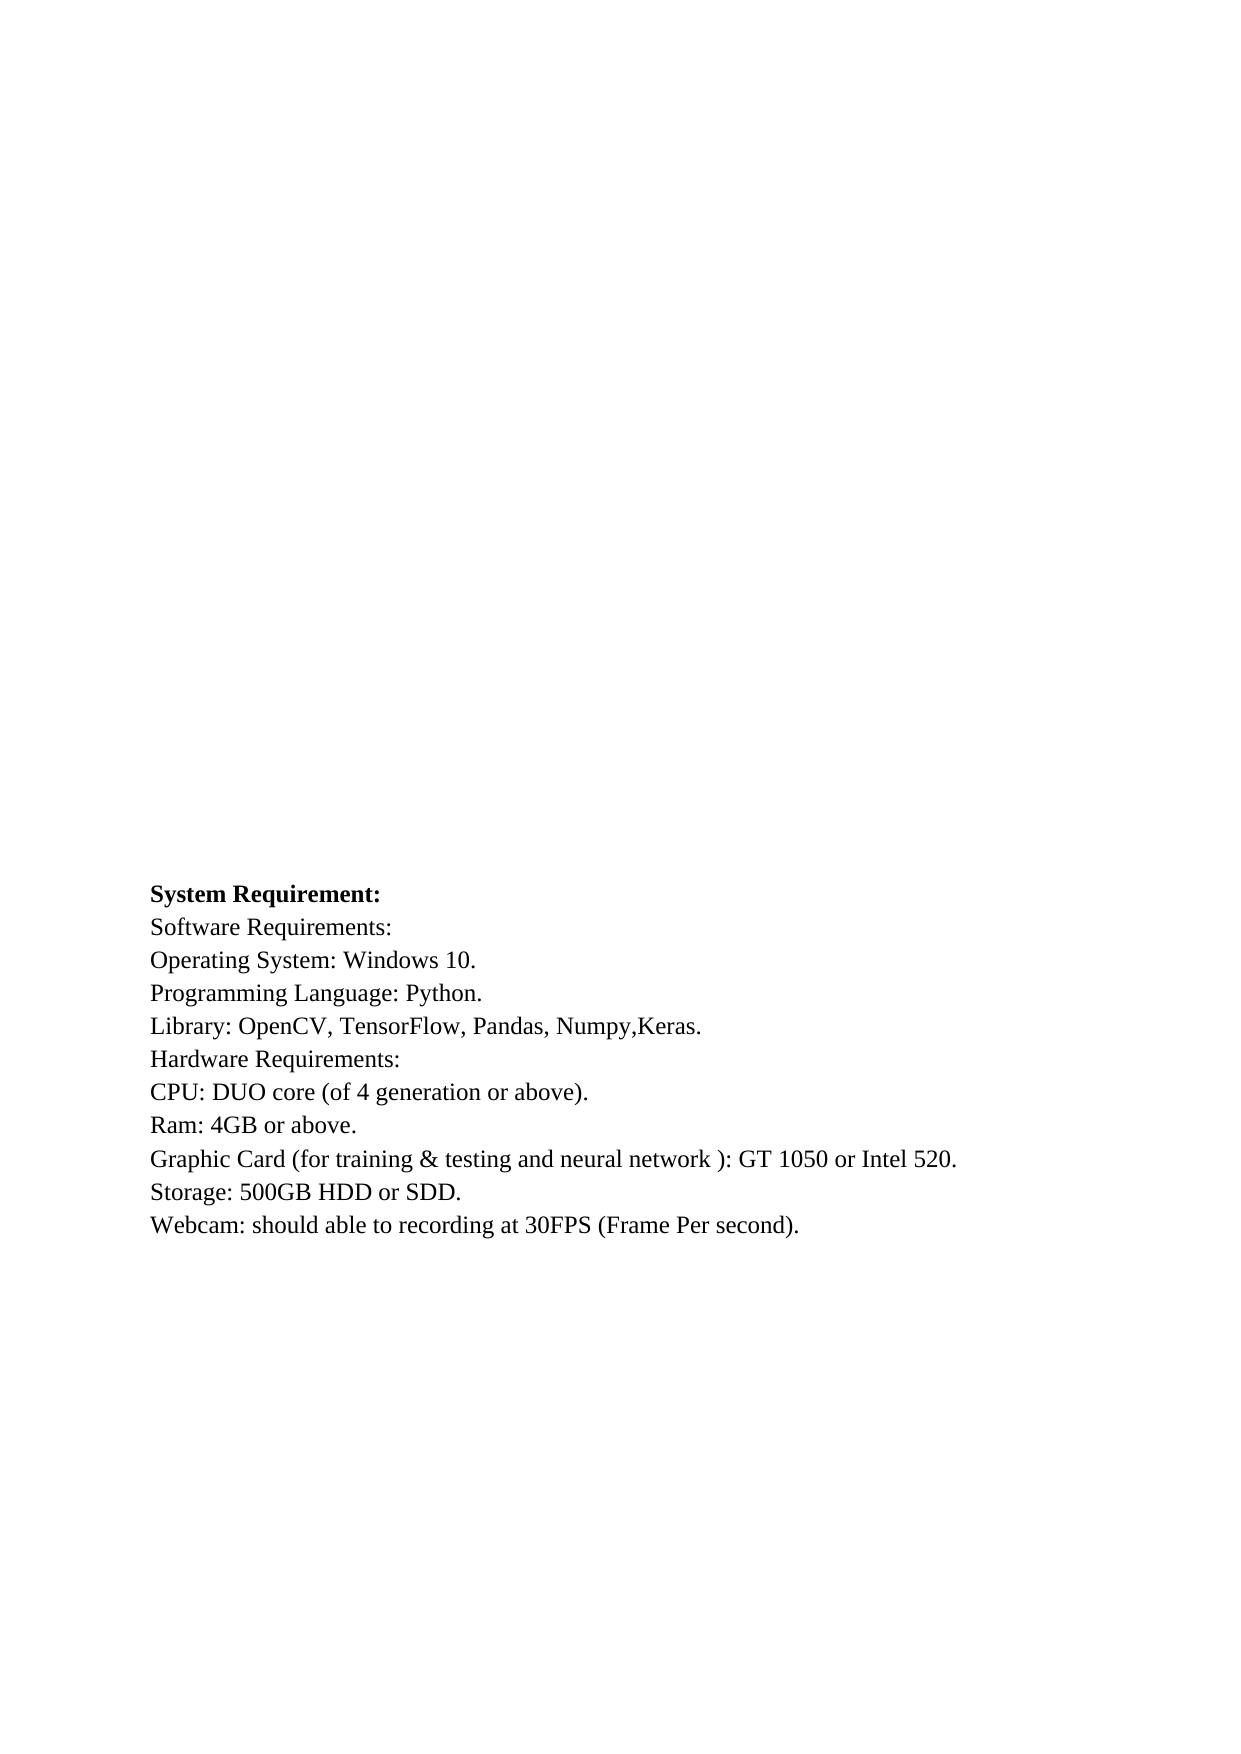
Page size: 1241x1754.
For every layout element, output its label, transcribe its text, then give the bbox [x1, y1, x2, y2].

text Ram: 4GB or above. [150, 1111, 1090, 1139]
text Hardware Requirements: [150, 1044, 1090, 1073]
text Webcam: should able to recording at 30FPS (Frame Per second). [150, 1210, 1090, 1239]
text Library: OpenCV, TensorFlow, Pandas, Numpy,Keras. [150, 1011, 1090, 1040]
text System Requirement: [150, 879, 1090, 907]
text Storage: 500GB HDD or SDD. [150, 1177, 1090, 1206]
text Programming Language: Python. [150, 978, 1090, 1007]
text Graphic Card (for training & testing and neural network ): GT 1050 or Intel 520. [150, 1144, 1090, 1172]
text Software Requirements: [150, 912, 1090, 941]
text CPU: DUO core (of 4 generation or above). [150, 1077, 1090, 1106]
text Operating System: Windows 10. [150, 945, 1090, 974]
